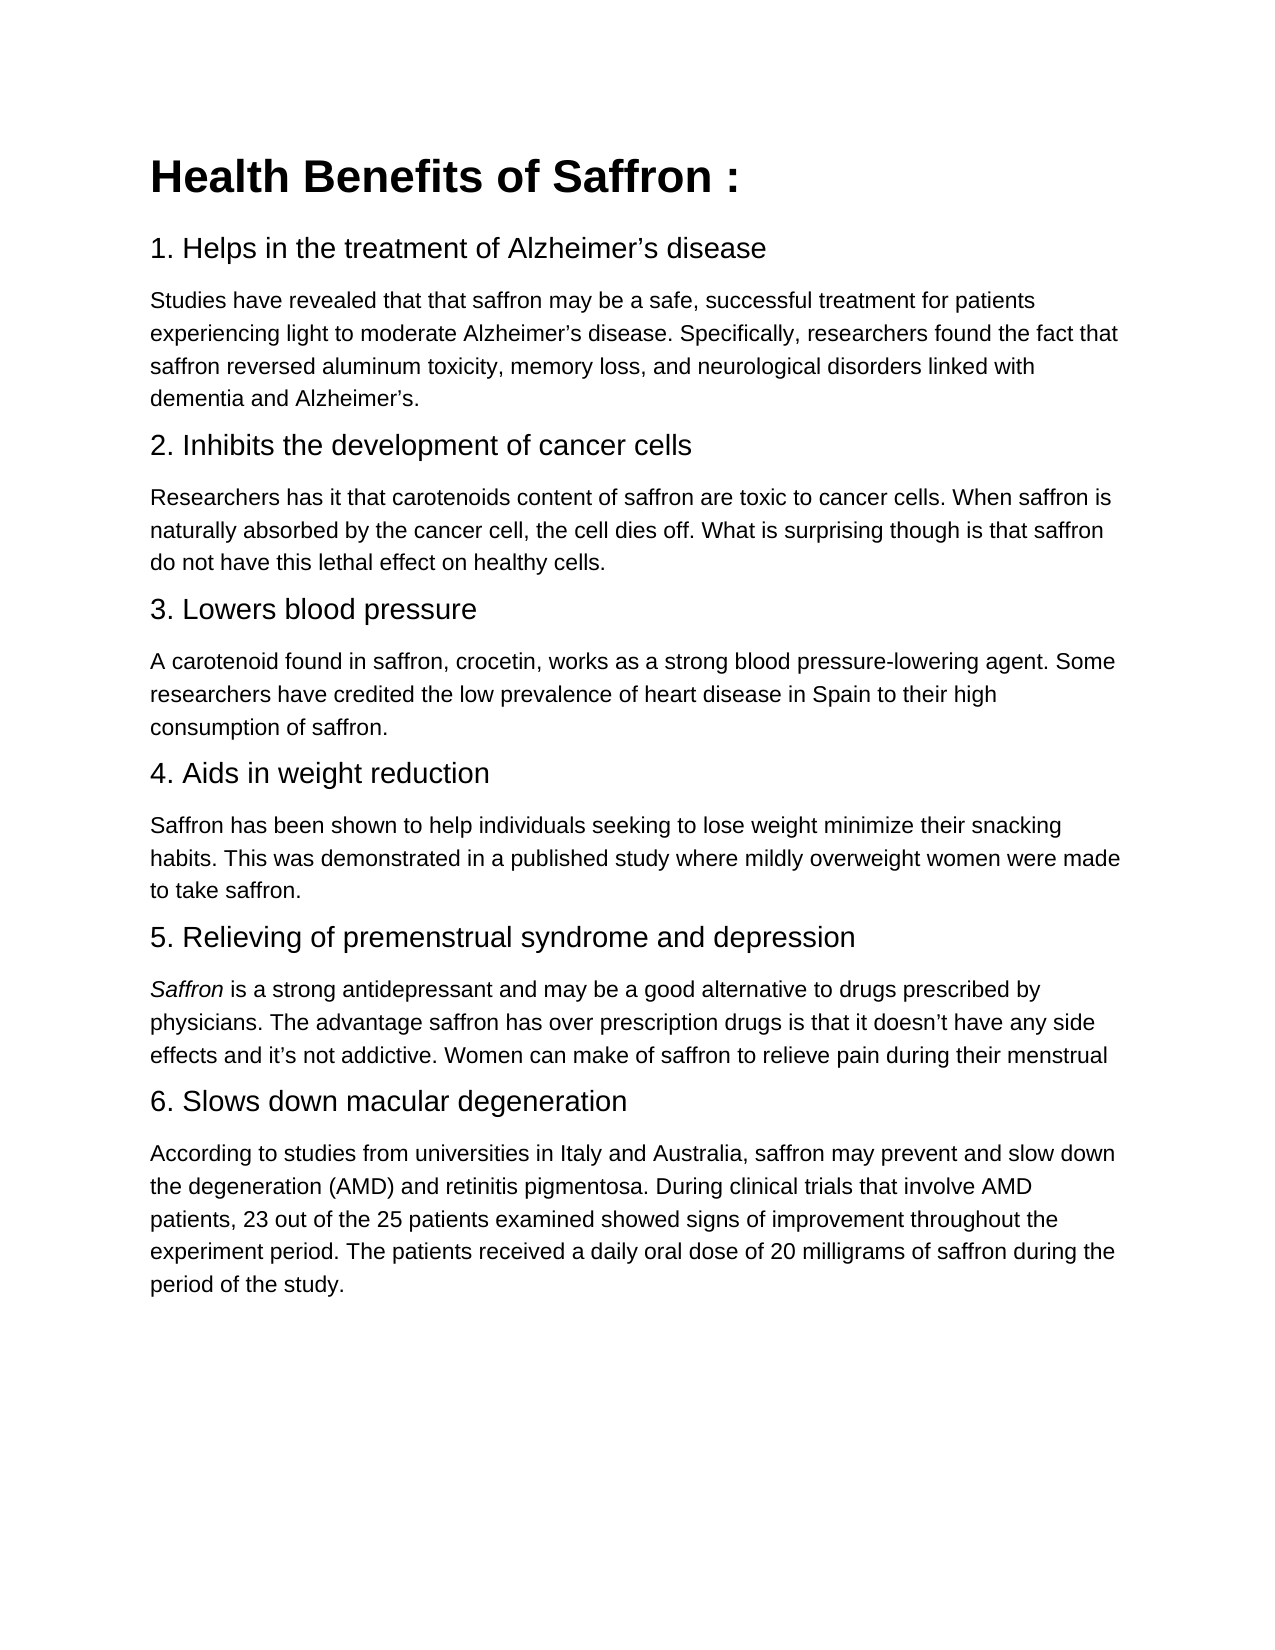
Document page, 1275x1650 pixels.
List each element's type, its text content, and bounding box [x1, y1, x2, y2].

text According to studies from universities in Italy and Australia, saffron may prevent and slow down the degeneration (AMD) and retinitis pigmentosa. During clinical trials that involve AMD patients, 23 out of the 25 patients examined showed signs of improvement throughout the experiment period. The patients received a daily oral dose of 20 milligrams of saffron during the period of the study. [150, 1134, 1125, 1297]
text 3. Lowers blood pressure [150, 592, 1125, 626]
text Health Benefits of Saffron : [150, 150, 1125, 203]
subtitle 6. Slows down macular degeneration [150, 1084, 1125, 1118]
text 1. Helps in the treatment of Alzheimer’s disease [150, 231, 1125, 265]
text Studies have revealed that that saffron may be a safe, successful treatment for patients experiencing light to moderate Alzheimer’s disease. Specifically, researchers found the fact that saffron reversed aluminum toxicity, memory loss, and neurological disorders linked with dementia and Alzheimer’s. [150, 281, 1125, 412]
text 5. Relieving of premenstrual syndrome and depression [150, 920, 1125, 954]
text A carotenoid found in saffron, crocetin, works as a strong blood pressure-lowering agent. Some researchers have credited the low prevalence of heart disease in Spain to their high consumption of saffron. [150, 642, 1125, 740]
text Saffron has been shown to help individuals seeking to lose weight minimize their snacking habits. This was demonstrated in a published study where mildly overweight women were made to take saffron. [150, 806, 1125, 904]
text Saffron is a strong antidepressant and may be a good alternative to drugs prescribed by physicians. The advantage saffron has over prescription drugs is that it doesn’t have any side effects and it’s not addictive. Women can make of saffron to relieve pain during their menstrual [150, 970, 1125, 1068]
text Researchers has it that carotenoids content of saffron are toxic to cancer cells. When saffron is naturally absorbed by the cancer cell, the cell dies off. What is surprising though is that saffron do not have this lethal effect on healthy cells. [150, 478, 1125, 576]
text 2. Inhibits the development of cancer cells [150, 428, 1125, 462]
text 4. Aids in weight reduction [150, 756, 1125, 790]
